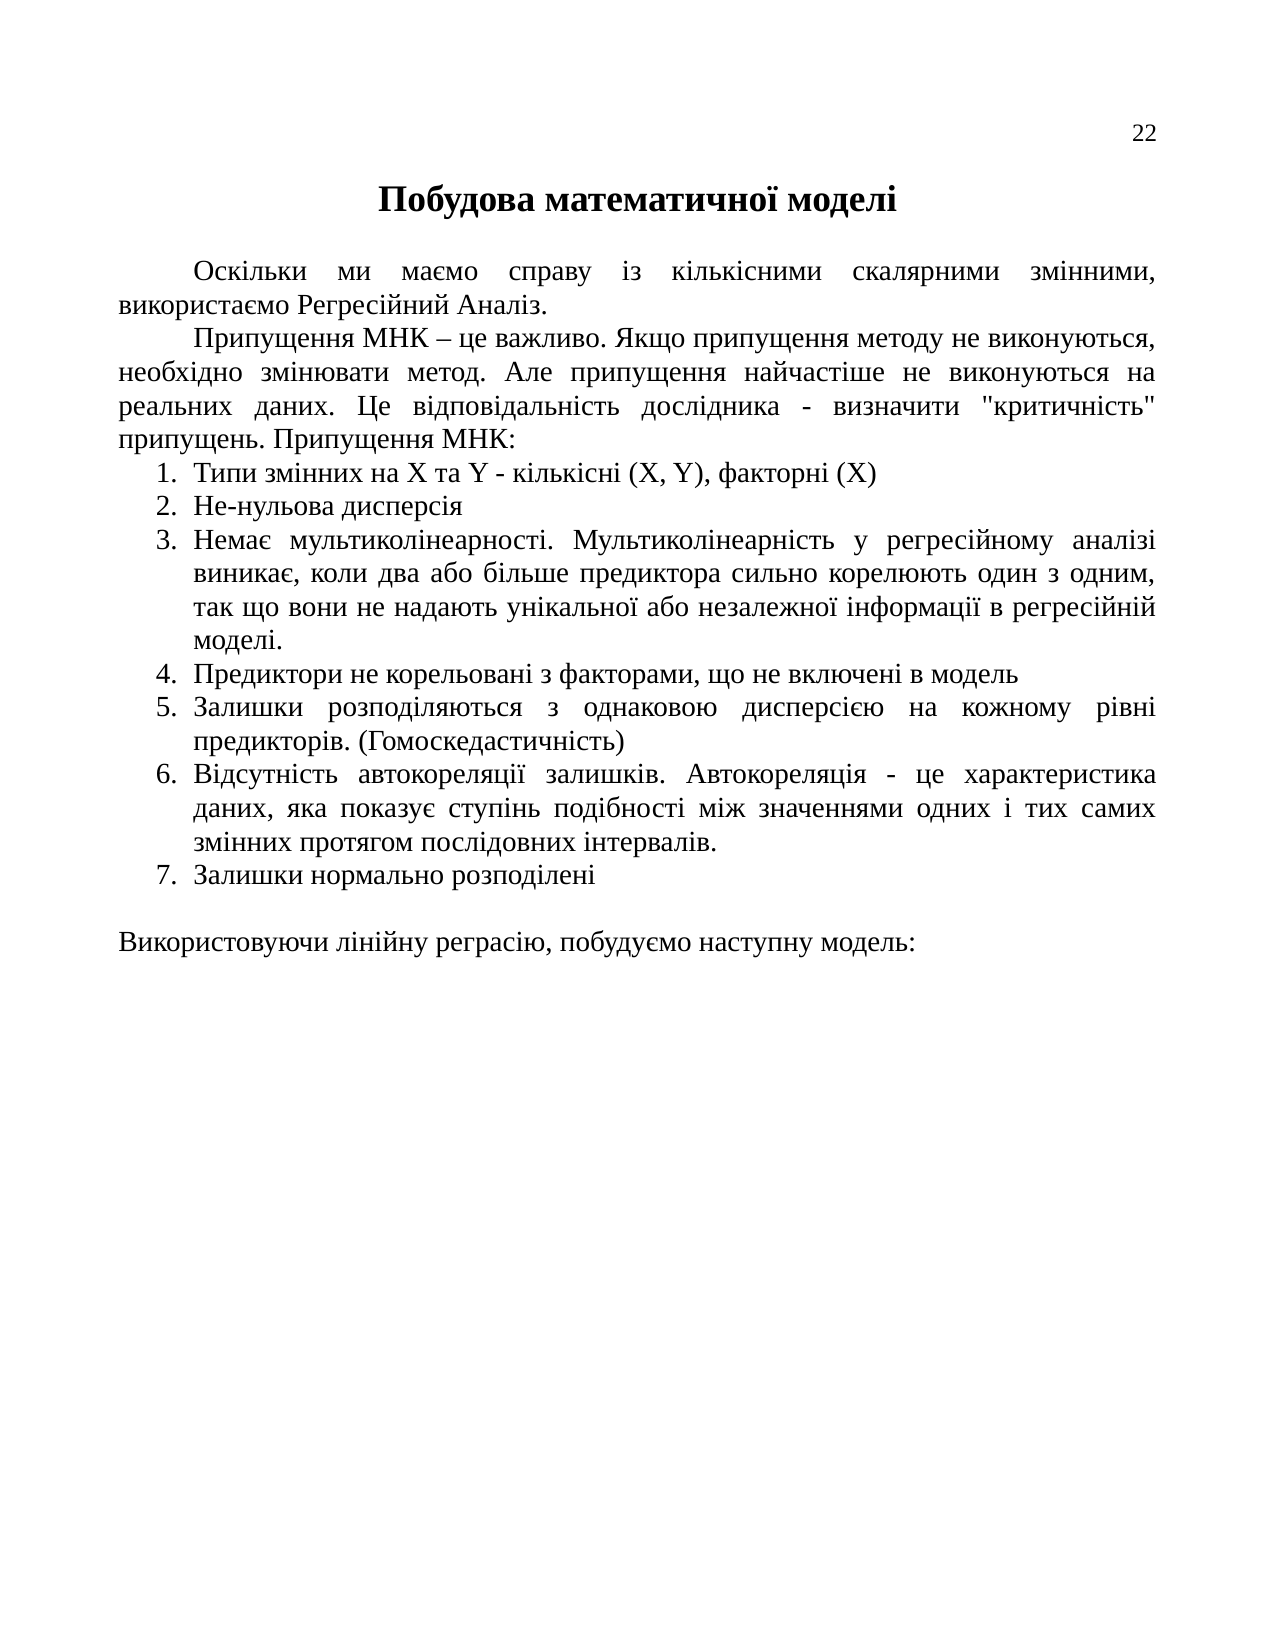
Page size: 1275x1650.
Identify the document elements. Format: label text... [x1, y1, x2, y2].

list Немає мультиколінеарності. Мультиколінеарність у регресійному аналізі виникає, коли двa або більше предиктора сильно корелюють один з одним, так що вони не надають унікальної або незалежної інформації в регресійній моделі. [156, 522, 1157, 656]
text Оскільки ми маємо справу із кількісними скалярними змінними, використаємо Регресійний Аналіз. [118, 253, 1157, 321]
list Типи змінних на X та Y - кількісні (X, Y), факторні (X) [156, 455, 1157, 488]
list Залишки нормально розподілені [156, 857, 1157, 891]
list Предиктори не корельовані з факторами, що не включені в модель [156, 656, 1157, 689]
list Не-нульова дисперсія [156, 488, 1157, 522]
list Відсутність автокореляції залишків. Автокореляція - це характеристика даних, яка показує ступінь подібності між значеннями одних і тих самих змінних протягом послідовних інтервалів. [156, 757, 1157, 857]
list Залишки розподіляються з однаковою дисперсією на кожному рівні предикторів. (Гомоскедастичність) [156, 689, 1157, 757]
text Припущення МНК – це важливо. Якщо припущення методу не виконуються, необхідно змінювати метод. Але припущення найчастіше не виконуються на реальних даних. Це відповідальність дослідника - визначити "критичність" припущень. Припущення МНК: [118, 321, 1157, 455]
text Використовуючи лінійну реграсію, побудуємо наступну модель: [118, 924, 1157, 958]
text Побудова математичної моделі [118, 177, 1157, 220]
